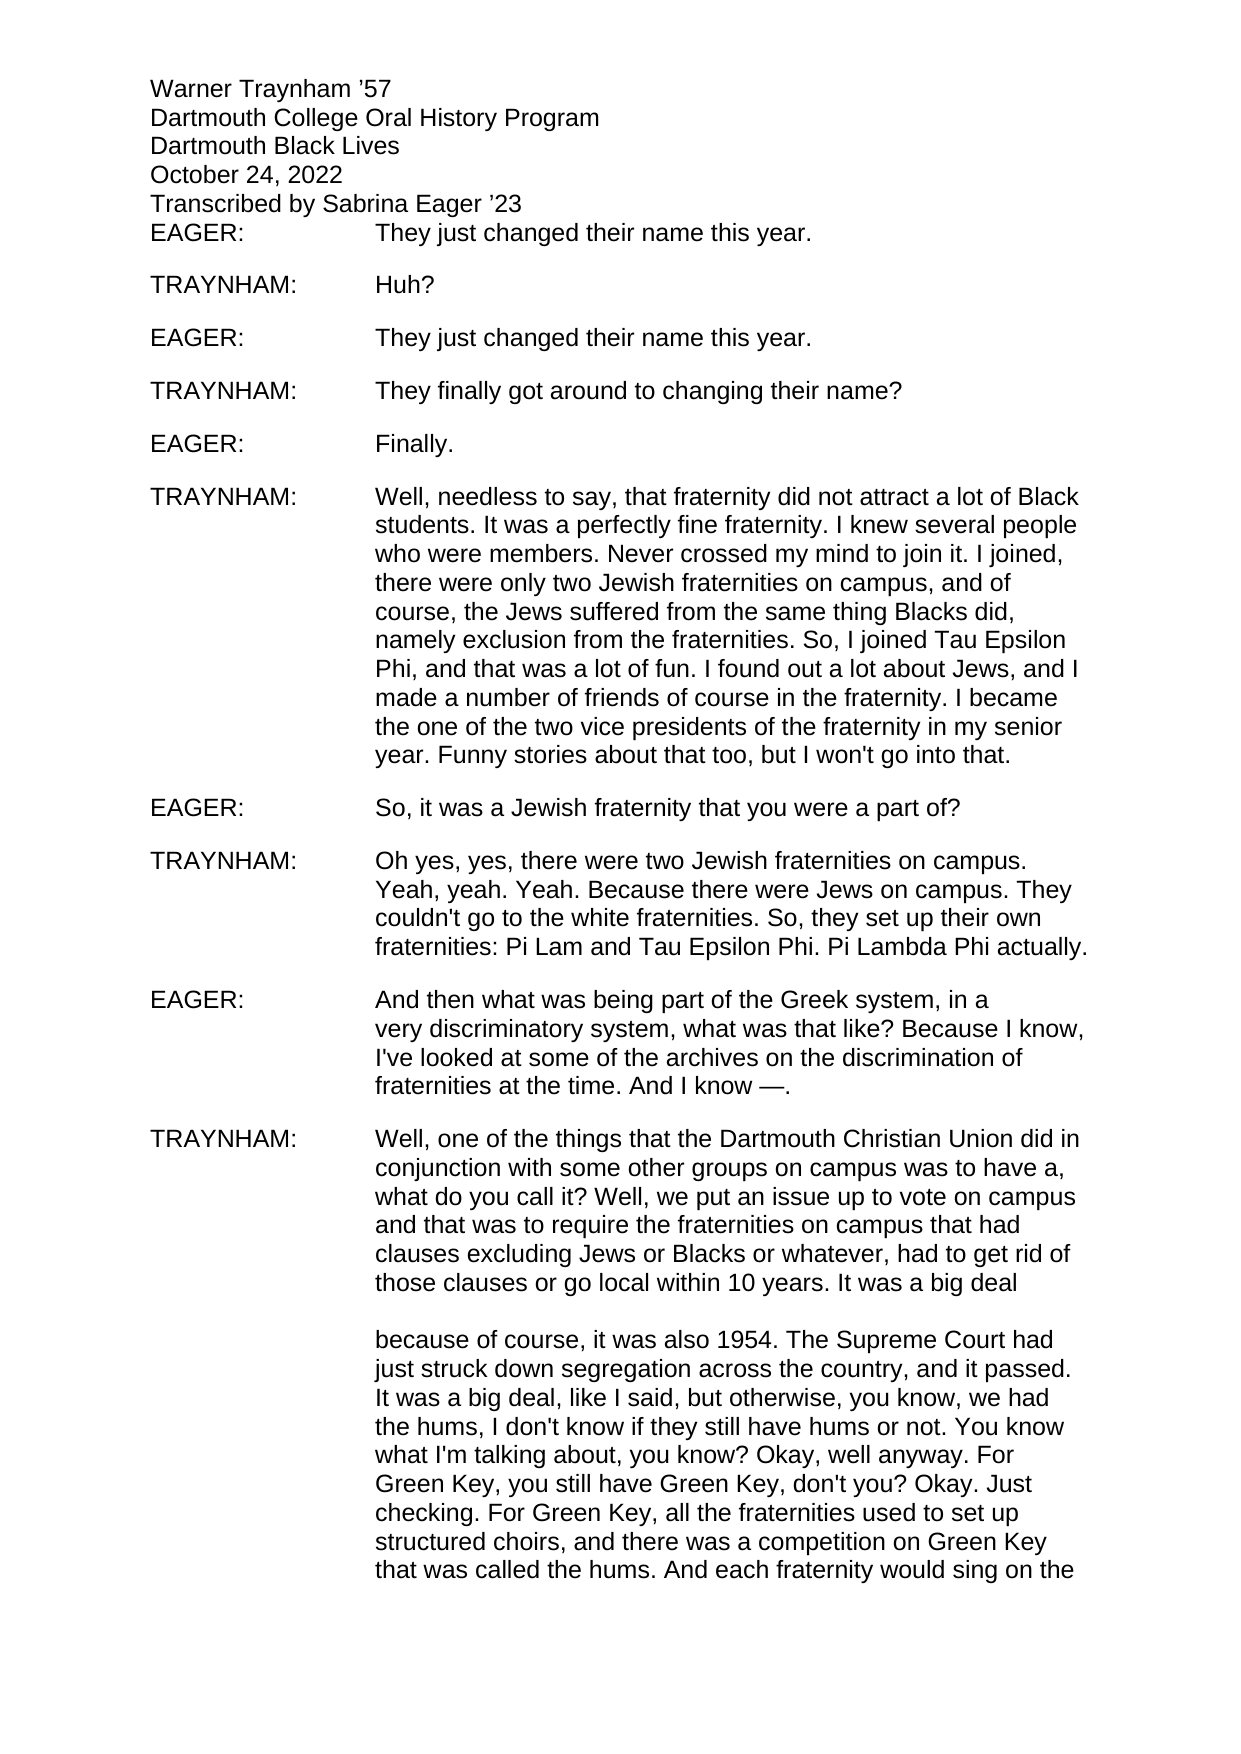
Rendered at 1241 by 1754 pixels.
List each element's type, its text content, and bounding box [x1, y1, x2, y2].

text EAGER: Finally. [150, 429, 1090, 482]
text students. It was a perfectly fine fraternity. I knew several people who were members. Never crossed my mind to join it. I joined, there were only two Jewish fraternities on campus, and of course, the Jews suffered from the same thing Blacks did, namely exclusion from the fraternities. So, I joined Tau Epsilon Phi, and that was a lot of fun. I found out a lot about Jews, and I made a number of friends of course in the fraternity. I became the one of the two vice presidents of the fraternity in my senior year. Funny stories about that too, but I won't go into that. [375, 510, 1090, 793]
text very discriminatory system, what was that like? Because I know, I've looked at some of the archives on the discrimination of fraternities at the time. And I know —. [375, 1014, 1090, 1124]
text conjunction with some other groups on campus was to have a, what do you call it? Well, we put an issue up to vote on campus and that was to require the fraternities on campus that had clauses excluding Jews or Blacks or whatever, had to get rid of those clauses or go local within 10 years. It was a big deal [375, 1153, 1090, 1297]
text TRAYNHAM: Huh? [150, 270, 1090, 323]
text EAGER: And then what was being part of the Greek system, in a [150, 985, 1090, 1014]
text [375, 1325, 1090, 1584]
text EAGER: So, it was a Jewish fraternity that you were a part of? [150, 793, 1090, 846]
text TRAYNHAM: They finally got around to changing their name? [150, 376, 1090, 429]
text TRAYNHAM: Well, needless to say, that fraternity did not attract a lot of Black [150, 482, 1090, 510]
text EAGER: They just changed their name this year. [150, 217, 1090, 270]
text EAGER: They just changed their name this year. [150, 323, 1090, 376]
text Yeah, yeah. Yeah. Because there were Jews on campus. They couldn't go to the white fraternities. So, they set up their own fraternities: Pi Lam and Tau Epsilon Phi. Pi Lambda Phi actually. [375, 875, 1090, 985]
text TRAYNHAM: Well, one of the things that the Dartmouth Christian Union did in [150, 1124, 1090, 1153]
text TRAYNHAM: Oh yes, yes, there were two Jewish fraternities on campus. [150, 846, 1090, 875]
